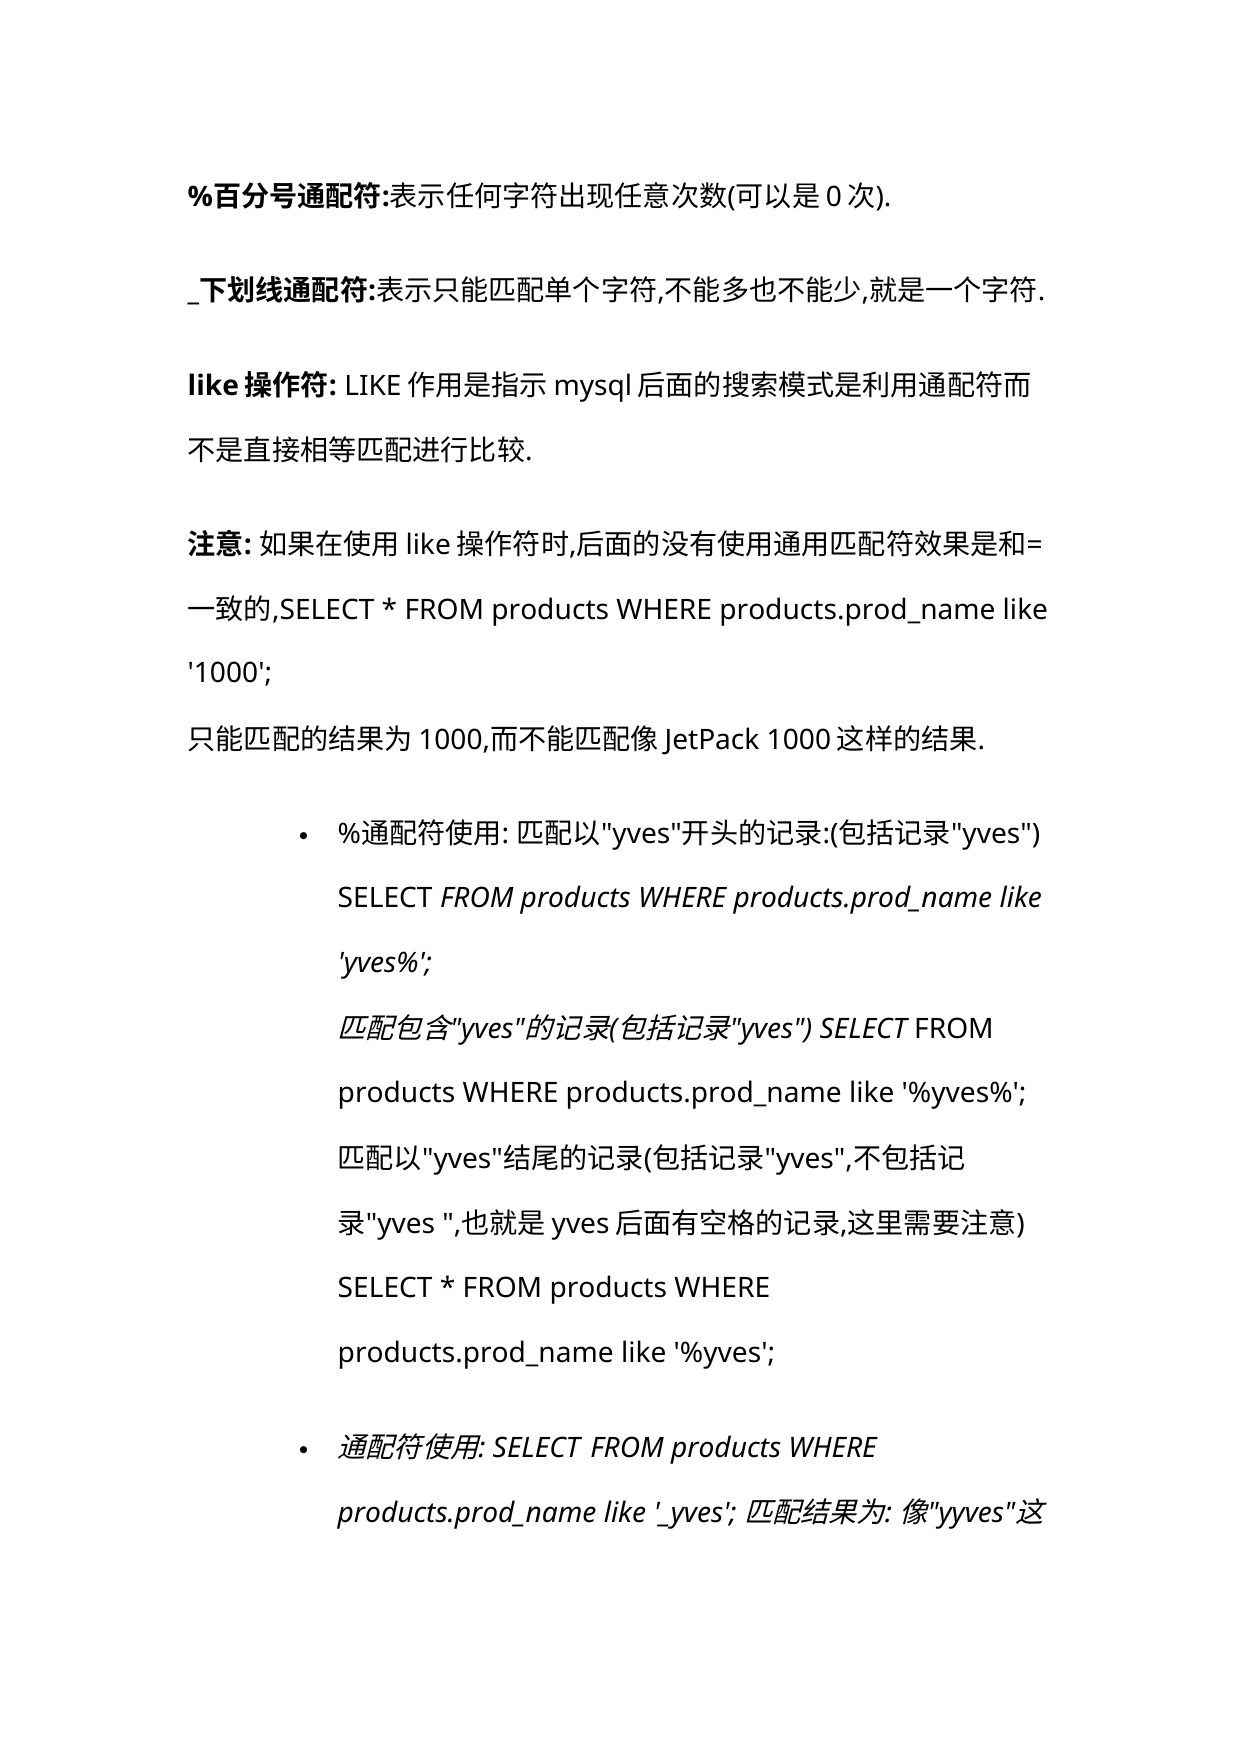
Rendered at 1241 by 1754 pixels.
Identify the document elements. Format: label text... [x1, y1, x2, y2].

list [300, 1413, 1053, 1543]
text like操作符: LIKE作用是指示mysql后面的搜索模式是利用通配符而不是直接相等匹配进行比较. [187, 350, 1053, 480]
list %通配符使用: 匹配以"yves"开头的记录:(包括记录"yves") SELECT FROM products WHERE products.prod_name like 'yves%'; 匹配包含"yves"的记录(包括记录"yves") SELECT FROM products WHERE products.prod_name like '%yves%'; 匹配以"yves"结尾的记录(包括记录"yves",不包括记录"yves ",也就是yves后面有空格的记录,这里需要注意) SELECT * FROM products WHERE products.prod_name like '%yves'; [300, 799, 1053, 1384]
text %百分号通配符:表示任何字符出现任意次数(可以是0次). [187, 162, 1053, 227]
text 注意: 如果在使用like操作符时,后面的没有使用通用匹配符效果是和=一致的,SELECT * FROM products WHERE products.prod_name like '1000'; 只能匹配的结果为1000,而不能匹配像JetPack 1000这样的结果. [187, 509, 1053, 769]
text _下划线通配符:表示只能匹配单个字符,不能多也不能少,就是一个字符. [187, 256, 1053, 321]
